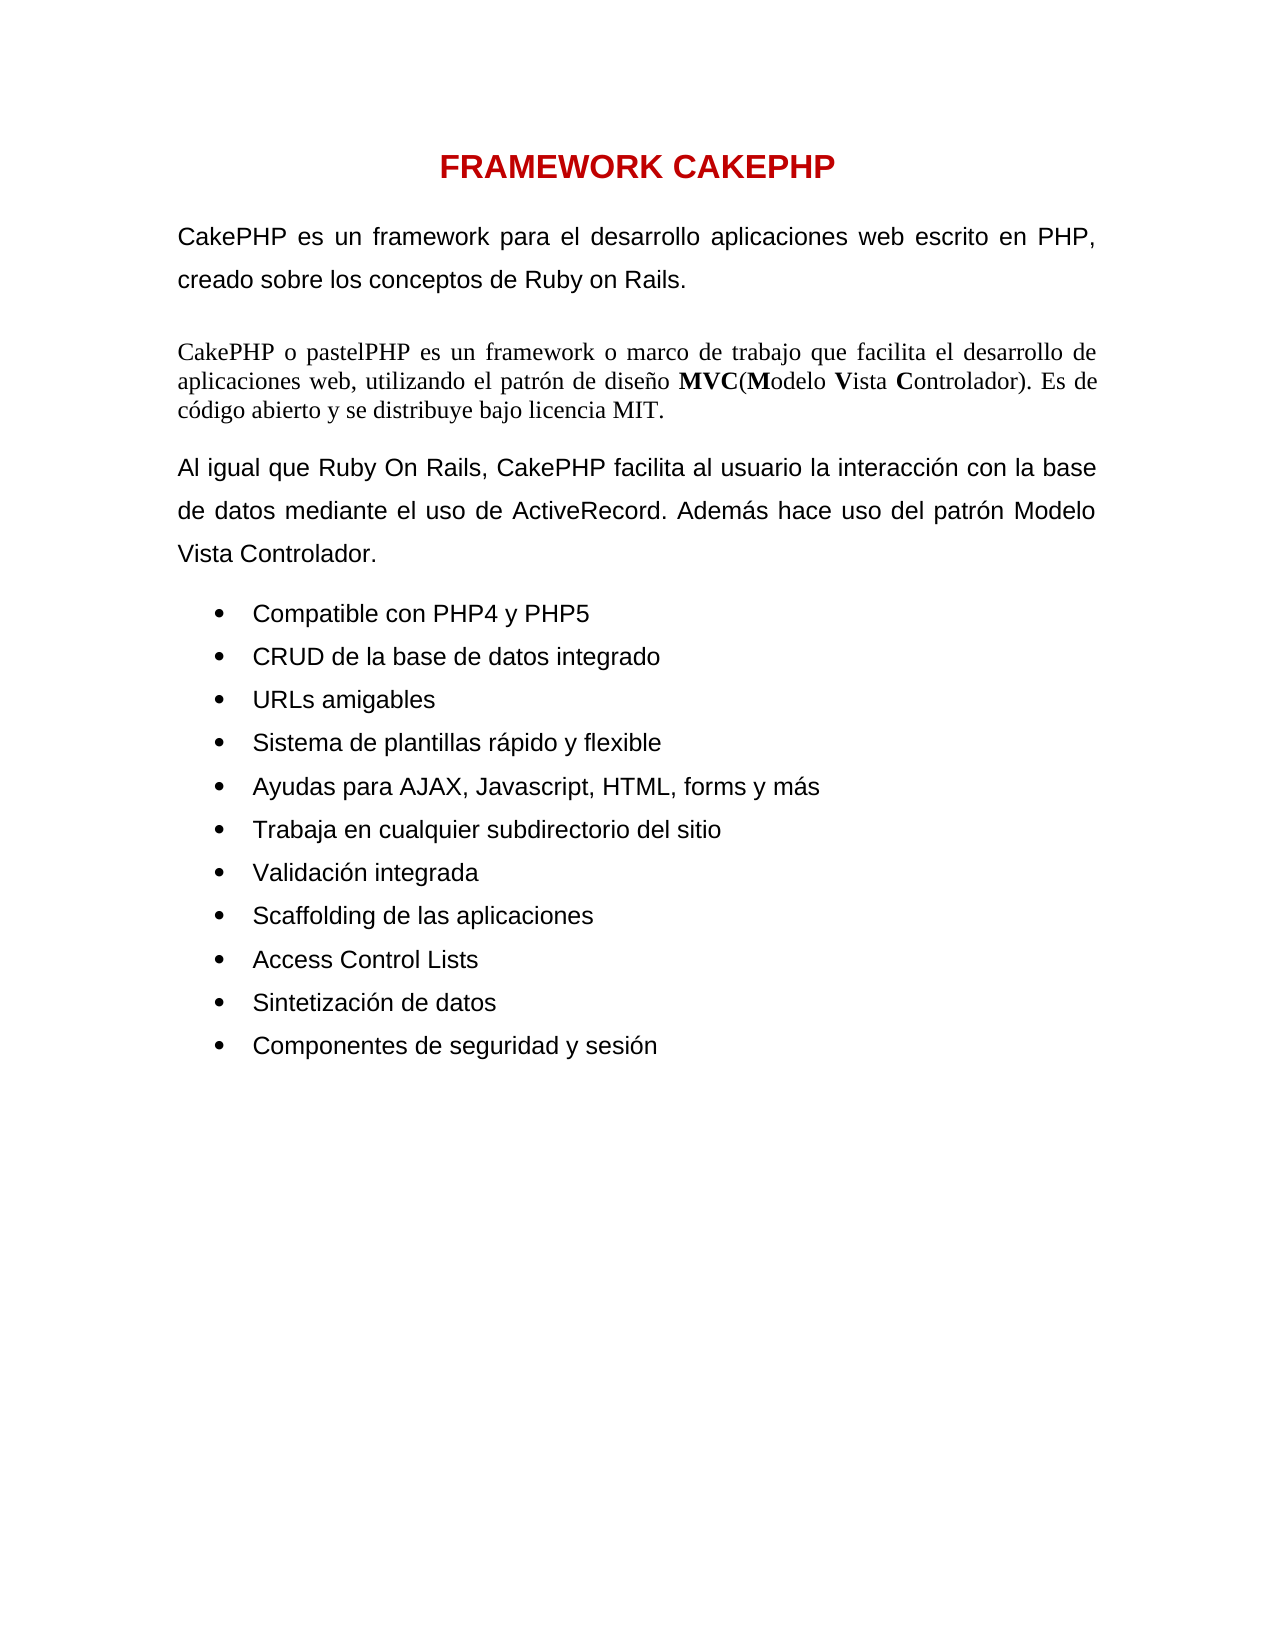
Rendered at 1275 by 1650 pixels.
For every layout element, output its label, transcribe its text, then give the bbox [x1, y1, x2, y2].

list Access Control Lists [215, 944, 1098, 973]
list Trabaja en cualquier subdirectorio del sitio [215, 815, 1098, 844]
list Sistema de plantillas rápido y flexible [215, 728, 1098, 757]
list Scaffolding de las aplicaciones [215, 901, 1098, 930]
list Compatible con PHP4 y PHP5 [215, 599, 1098, 628]
list URLs amigables [215, 685, 1098, 714]
list CRUD de la base de datos integrado [215, 642, 1098, 671]
text FRAMEWORK CAKEPHP [177, 148, 1098, 186]
text CakePHP o pastelPHP es un framework o marco de trabajo que facilita el desarrollo de aplicaciones web, utilizando el patrón de diseño MVC(Modelo Vista Controlador). Es de código abierto y se distribuye bajo licencia MIT. [177, 337, 1098, 423]
text CakePHP es un framework para el desarrollo aplicaciones web escrito en PHP, creado sobre los conceptos de Ruby on Rails. [177, 222, 1098, 294]
list Ayudas para AJAX, Javascript, HTML, forms y más [215, 772, 1098, 801]
text Al igual que Ruby On Rails, CakePHP facilita al usuario la interacción con la base de datos mediante el uso de ActiveRecord. Además hace uso del patrón Modelo Vista Controlador. [177, 453, 1098, 568]
list Validación integrada [215, 858, 1098, 887]
list Sintetización de datos [215, 988, 1098, 1017]
list Componentes de seguridad y sesión [215, 1031, 1098, 1060]
